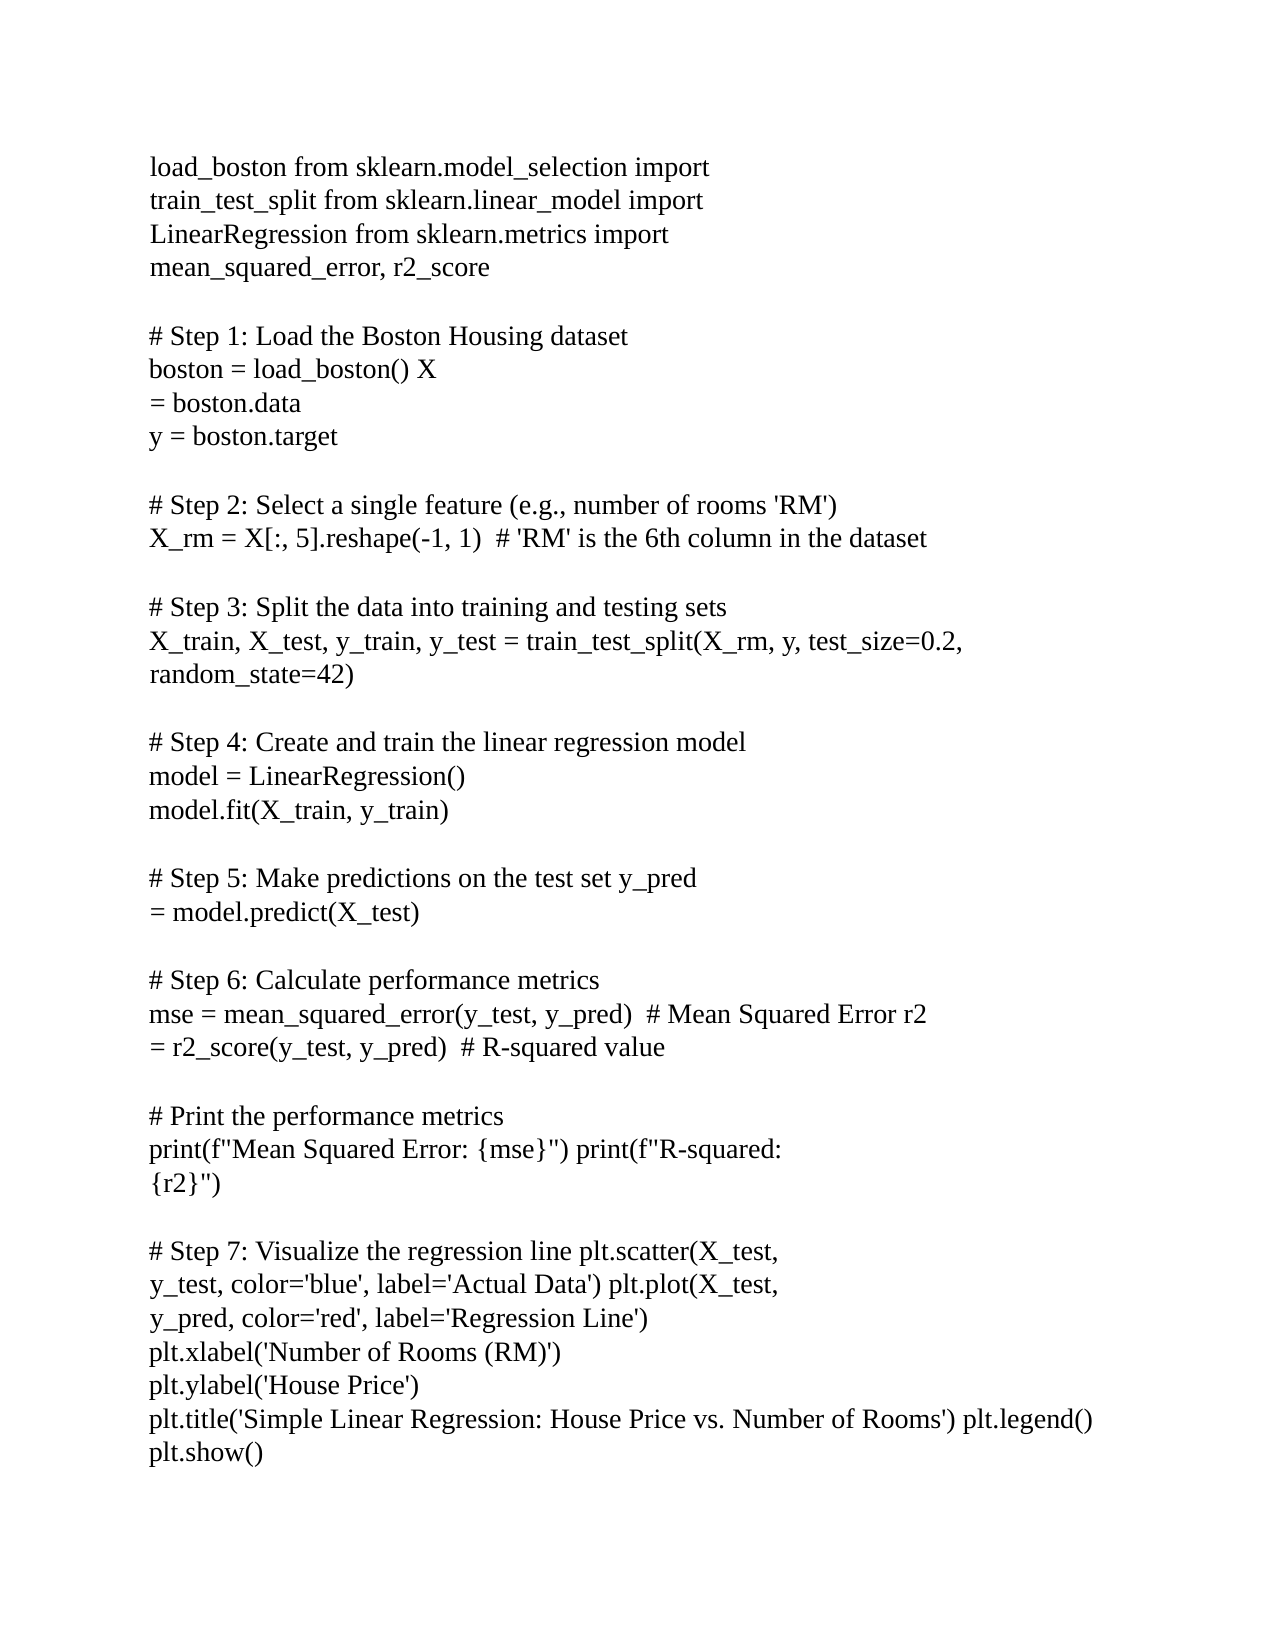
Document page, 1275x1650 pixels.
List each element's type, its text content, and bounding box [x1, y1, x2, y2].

text # Step 3: Split the data into training and testing sets [148, 590, 1125, 622]
text X_rm = X[:, 5].reshape(-1, 1) # 'RM' is the 6th column in the dataset [148, 521, 1125, 554]
text # Step 1: Load the Boston Housing dataset [148, 319, 1125, 351]
text mse = mean_squared_error(y_test, y_pred) # Mean Squared Error r2 = r2_score(y_test, y_pred) # R-squared value [148, 997, 930, 1063]
text # Step 6: Calculate performance metrics [148, 963, 1125, 996]
text X_train, X_test, y_train, y_test = train_test_split(X_rm, y, test_size=0.2, random_state=42) [148, 624, 1125, 689]
text # Step 7: Visualize the regression line plt.scatter(X_test, y_test, color='blue', label='Actual Data') plt.plot(X_test, y_pred, color='red', label='Regression Line') [148, 1234, 827, 1333]
text plt.xlabel('Number of Rooms (RM)') [148, 1334, 1125, 1367]
text boston = load_boston() X = boston.data [148, 352, 438, 418]
text plt.title('Simple Linear Regression: House Price vs. Number of Rooms') plt.legend() [148, 1402, 1096, 1434]
text # Step 2: Select a single feature (e.g., number of rooms 'RM') [148, 488, 1125, 520]
text print(f"Mean Squared Error: {mse}") print(f"R-squared: {r2}") [148, 1132, 785, 1198]
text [148, 150, 813, 282]
text y = boston.target [148, 419, 1125, 452]
text # Step 4: Create and train the linear regression model [148, 726, 1125, 758]
text plt.show() [148, 1436, 1125, 1468]
text model.fit(X_train, y_train) [148, 793, 1125, 825]
text plt.ylabel('House Price') [148, 1368, 1125, 1401]
text model = LinearRegression() [148, 759, 1125, 792]
text # Print the performance metrics [148, 1099, 1125, 1131]
text # Step 5: Make predictions on the test set y_pred = model.predict(X_test) [148, 861, 699, 927]
